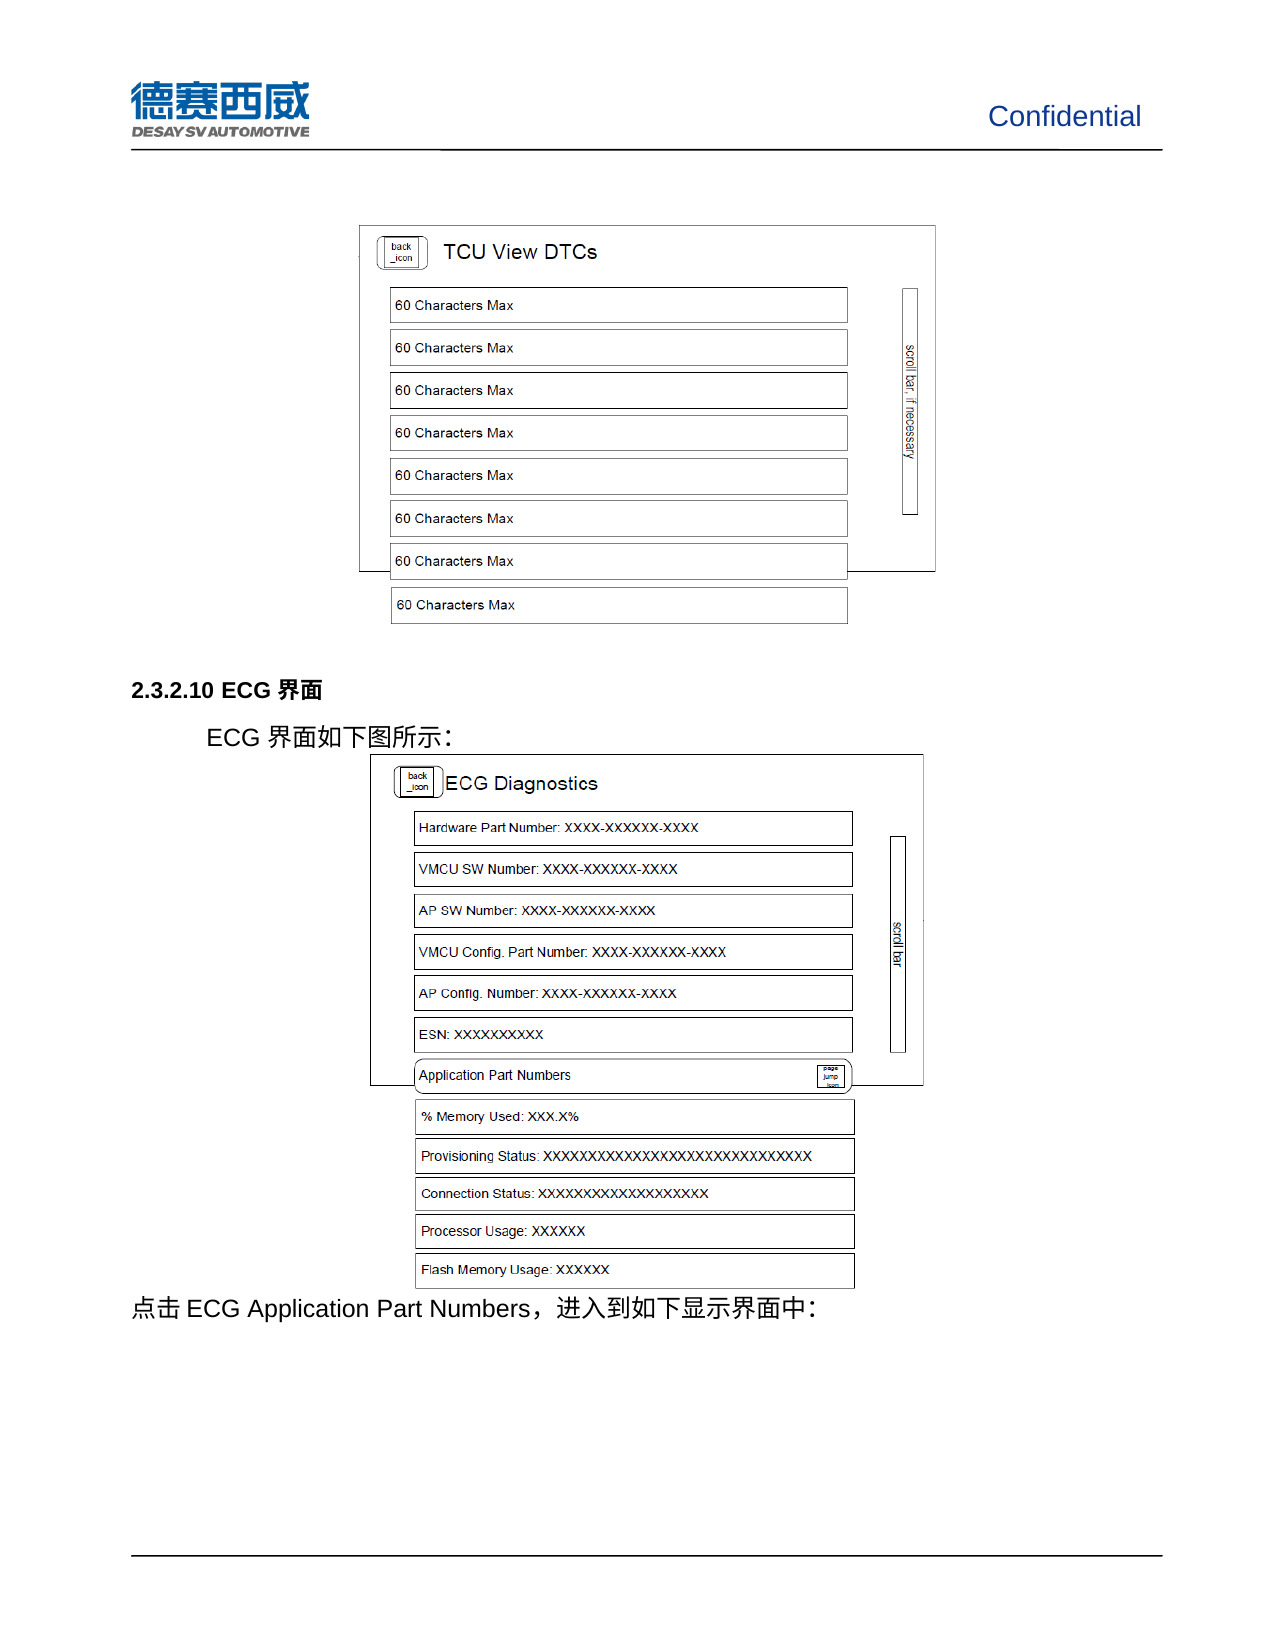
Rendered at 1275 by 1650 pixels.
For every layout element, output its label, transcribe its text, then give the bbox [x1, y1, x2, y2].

picture [131, 81, 310, 137]
picture [358, 224, 936, 625]
picture [369, 753, 924, 1289]
subtitle ECG 界面 [131, 672, 1162, 705]
text 点击ECG Application Part Numbers，进入到如下显示界面中： [131, 1288, 1162, 1325]
text ECG 界面如下图所示： [131, 718, 1162, 754]
